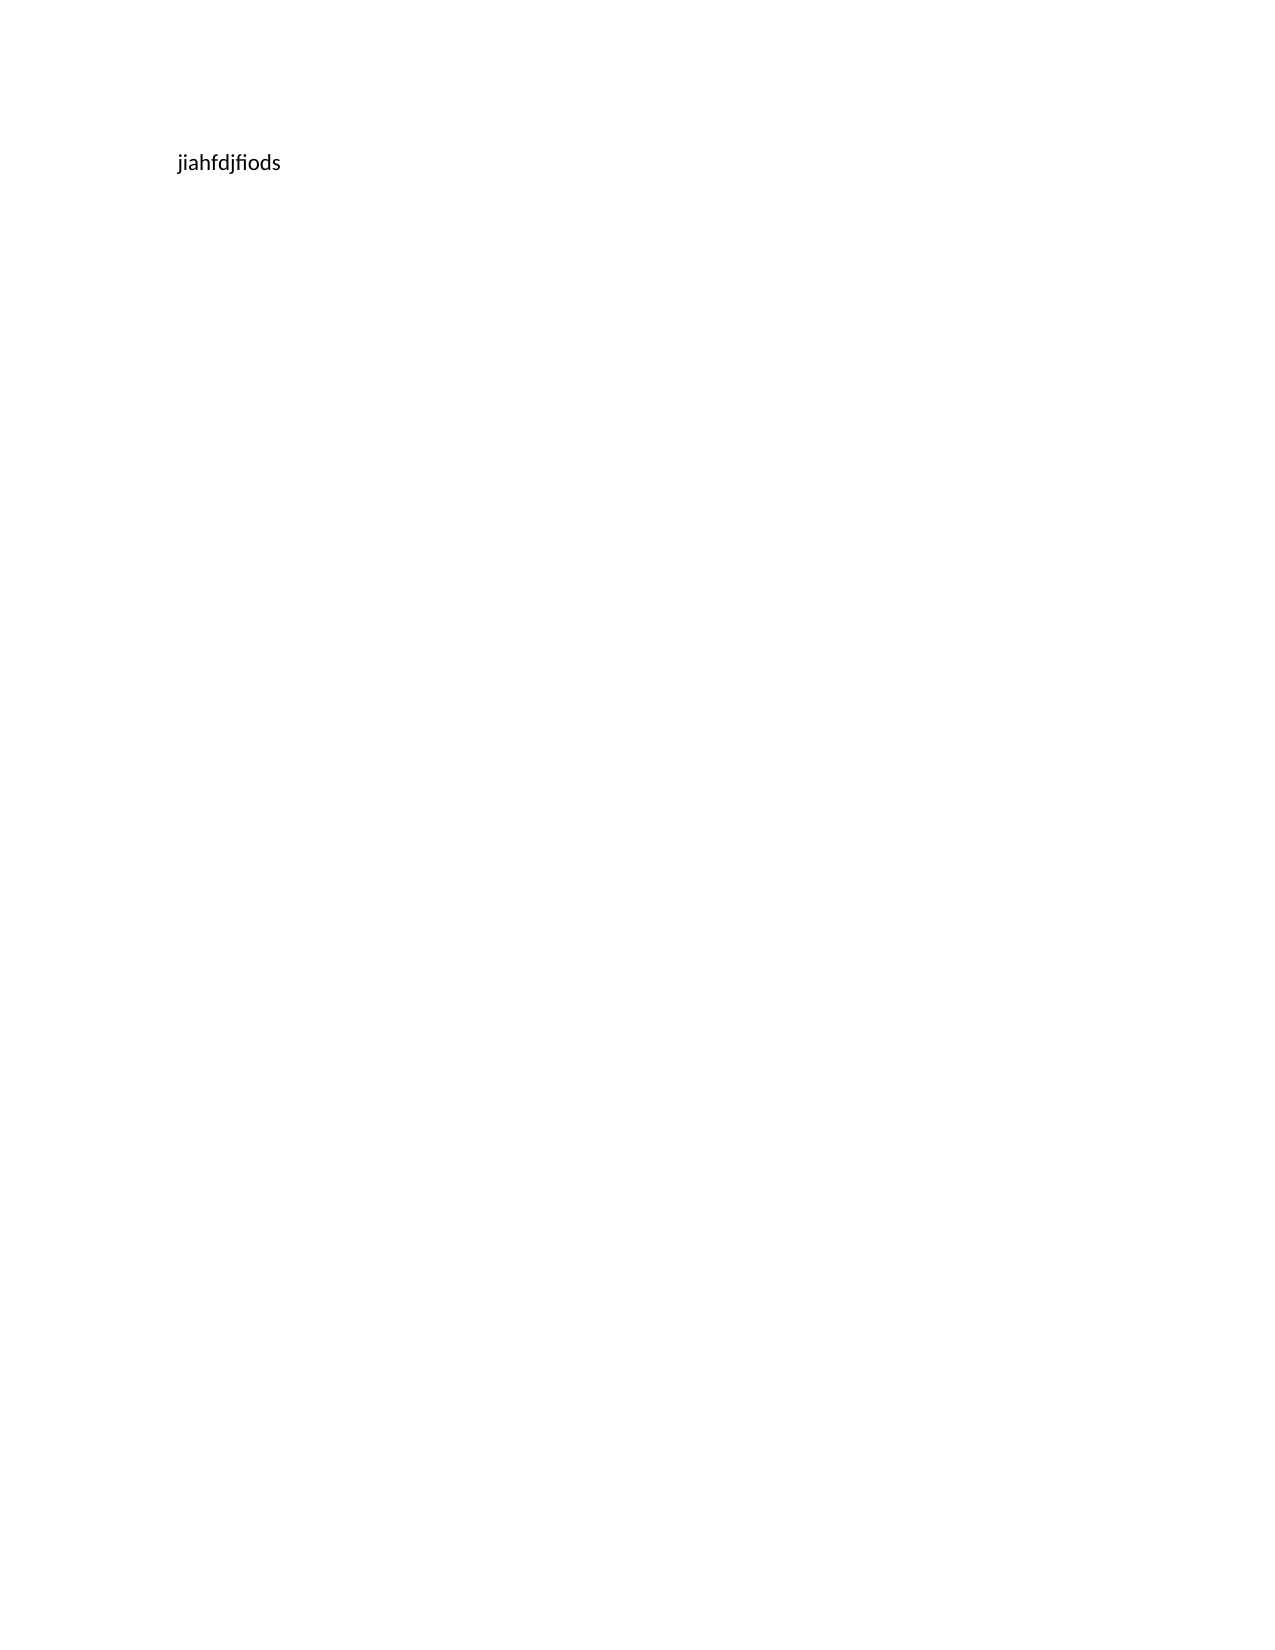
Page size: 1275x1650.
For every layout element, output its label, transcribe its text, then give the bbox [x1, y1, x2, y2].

text jiahfdjfiods [177, 148, 1098, 176]
